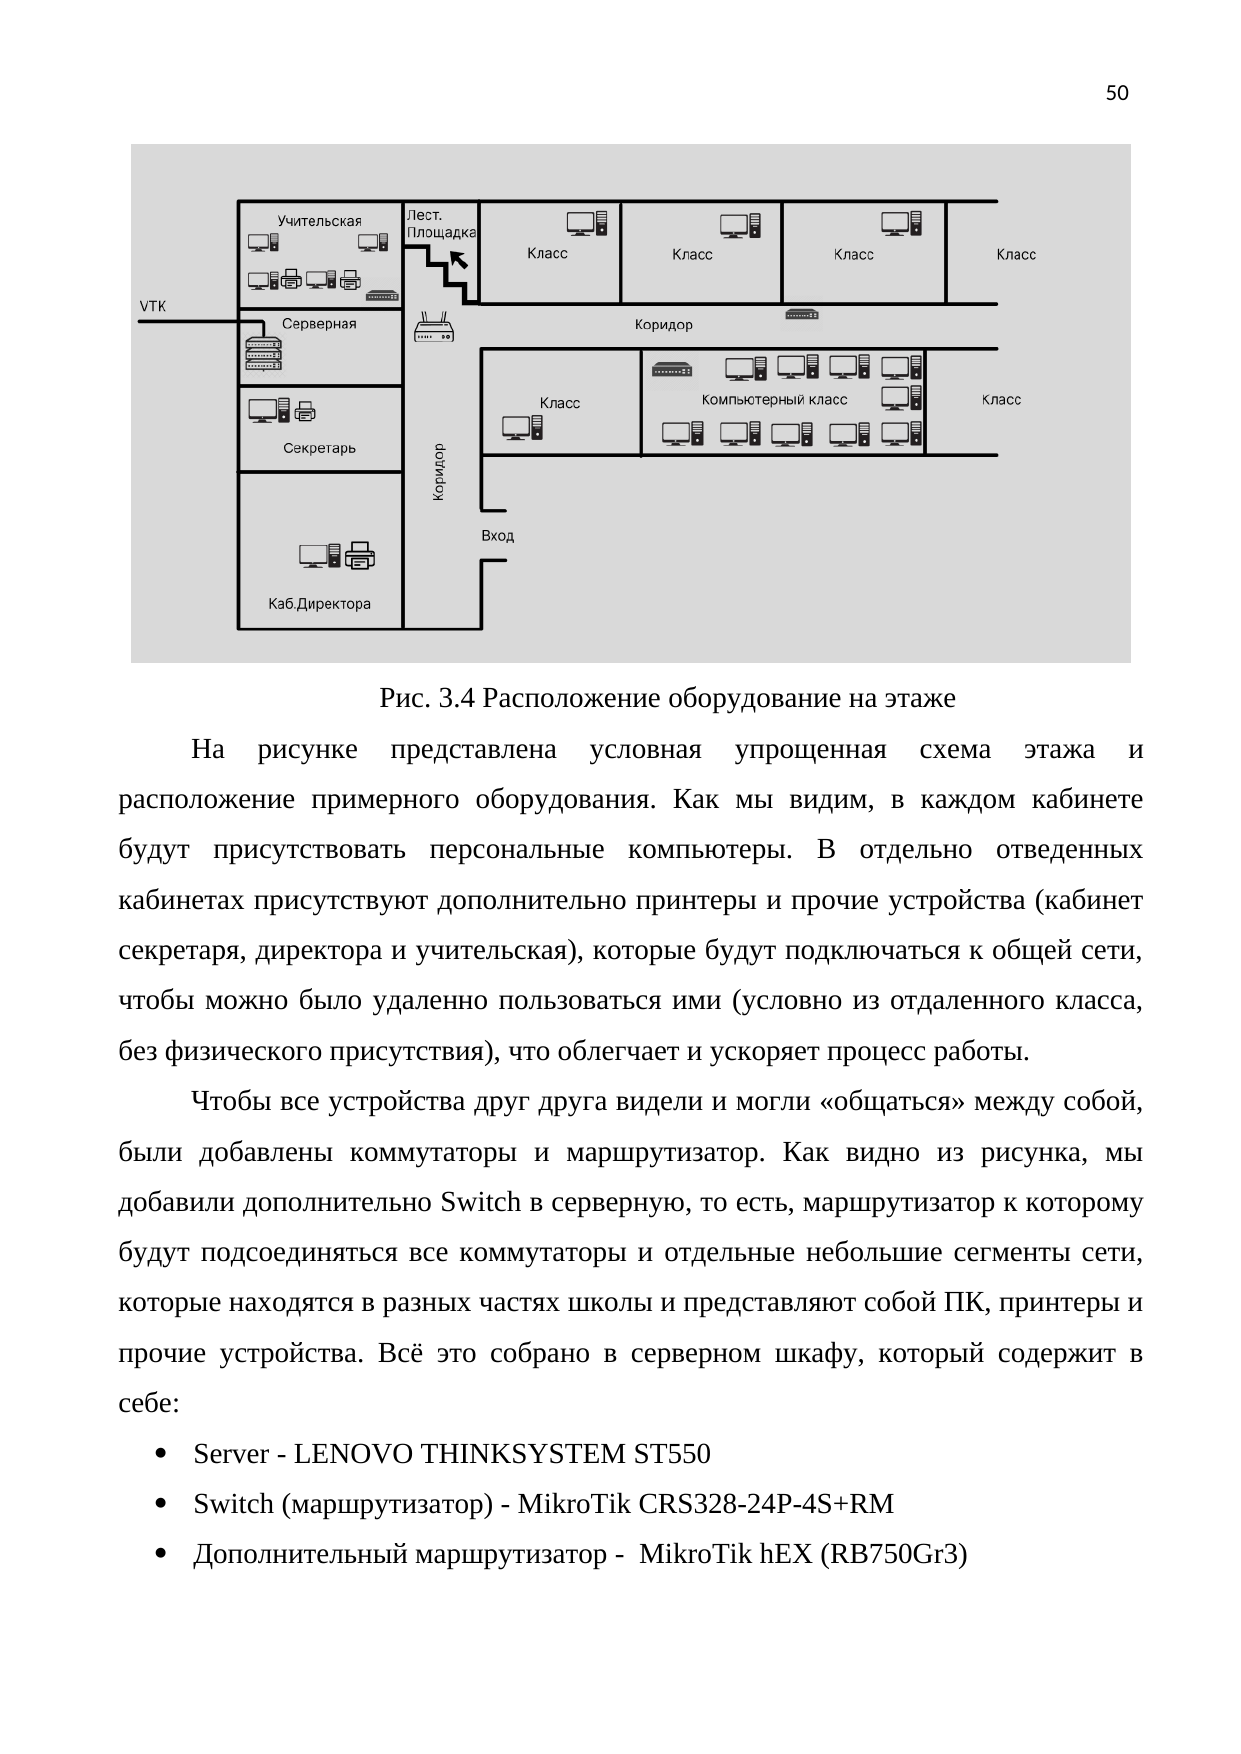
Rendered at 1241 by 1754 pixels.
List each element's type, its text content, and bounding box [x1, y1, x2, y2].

list Switch (маршрутизатор) - MikroTik CRS328-24P-4S+RM [156, 1486, 1144, 1520]
list Server - LENOVO THINKSYSTEM ST550 [156, 1436, 1144, 1469]
list Дополнительный маршрутизатор - MikroTik hEX (RB750Gr3) [156, 1537, 1144, 1570]
text Чтобы все устройства друг друга видели и могли «общаться» между собой, были добавлены коммутаторы и маршрутизатор. Как видно из рисунка, мы добавили дополнительно Switch в серверную, то есть, маршрутизатор к которому будут подсоединяться все коммутаторы и отдельные небольшие сегменты сети, которые находятся в разных частях школы и представляют собой ПК, принтеры и прочие устройства. Всё это собрано в серверном шкафу, который содержит в себе: [118, 1083, 1144, 1419]
text Рис. 3.4 Расположение оборудование на этаже [118, 680, 1144, 714]
text На рисунке представлена условная упрощенная схема этажа и расположение примерного оборудования. Как мы видим, в каждом кабинете будут присутствовать персональные компьютеры. В отдельно отведенных кабинетах присутствуют дополнительно принтеры и прочие устройства (кабинет секретаря, директора и учительская), которые будут подключаться к общей сети, чтобы можно было удаленно пользоваться ими (условно из отдаленного класса, без физического присутствия), что облегчает и ускоряет процесс работы. [118, 731, 1144, 1066]
picture [131, 144, 1131, 663]
